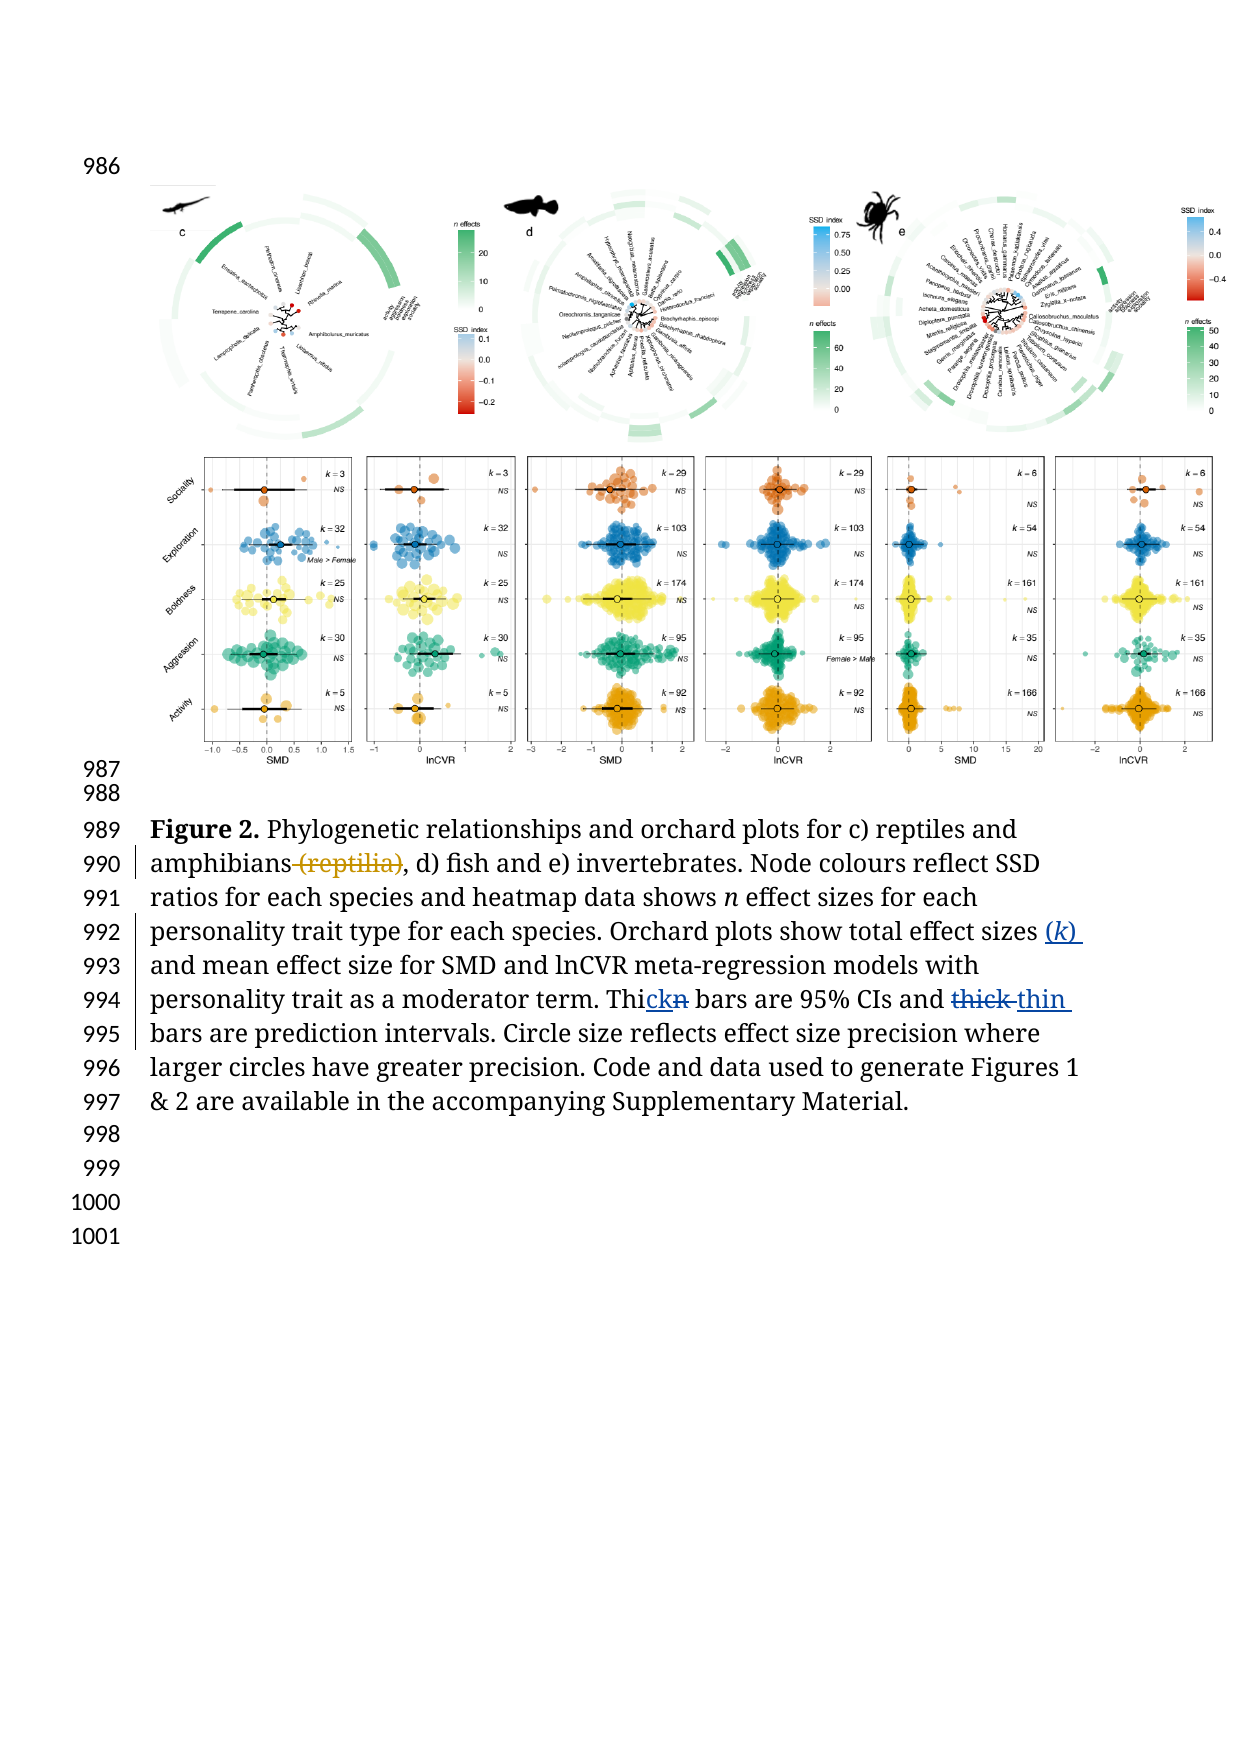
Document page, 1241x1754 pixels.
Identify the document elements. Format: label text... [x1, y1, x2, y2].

text Figure 2. Phylogenetic relationships and orchard plots for c) reptiles and amphibians, d) fish and e) invertebrates. Node colours reflect SSD ratios for each species and heatmap data shows n effect sizes for each personality trait type for each species. Orchard plots show total effect sizes and mean effect size for SMD and lnCVR meta-regression models with personality trait as a moderator term. Thi bars are 95% CIs and bars are prediction intervals. Circle size reflects effect size precision where larger circles have greater precision. Code and data used to generate Figures 1 & 2 are available in the accompanying Supplementary Material. [150, 811, 1090, 1118]
